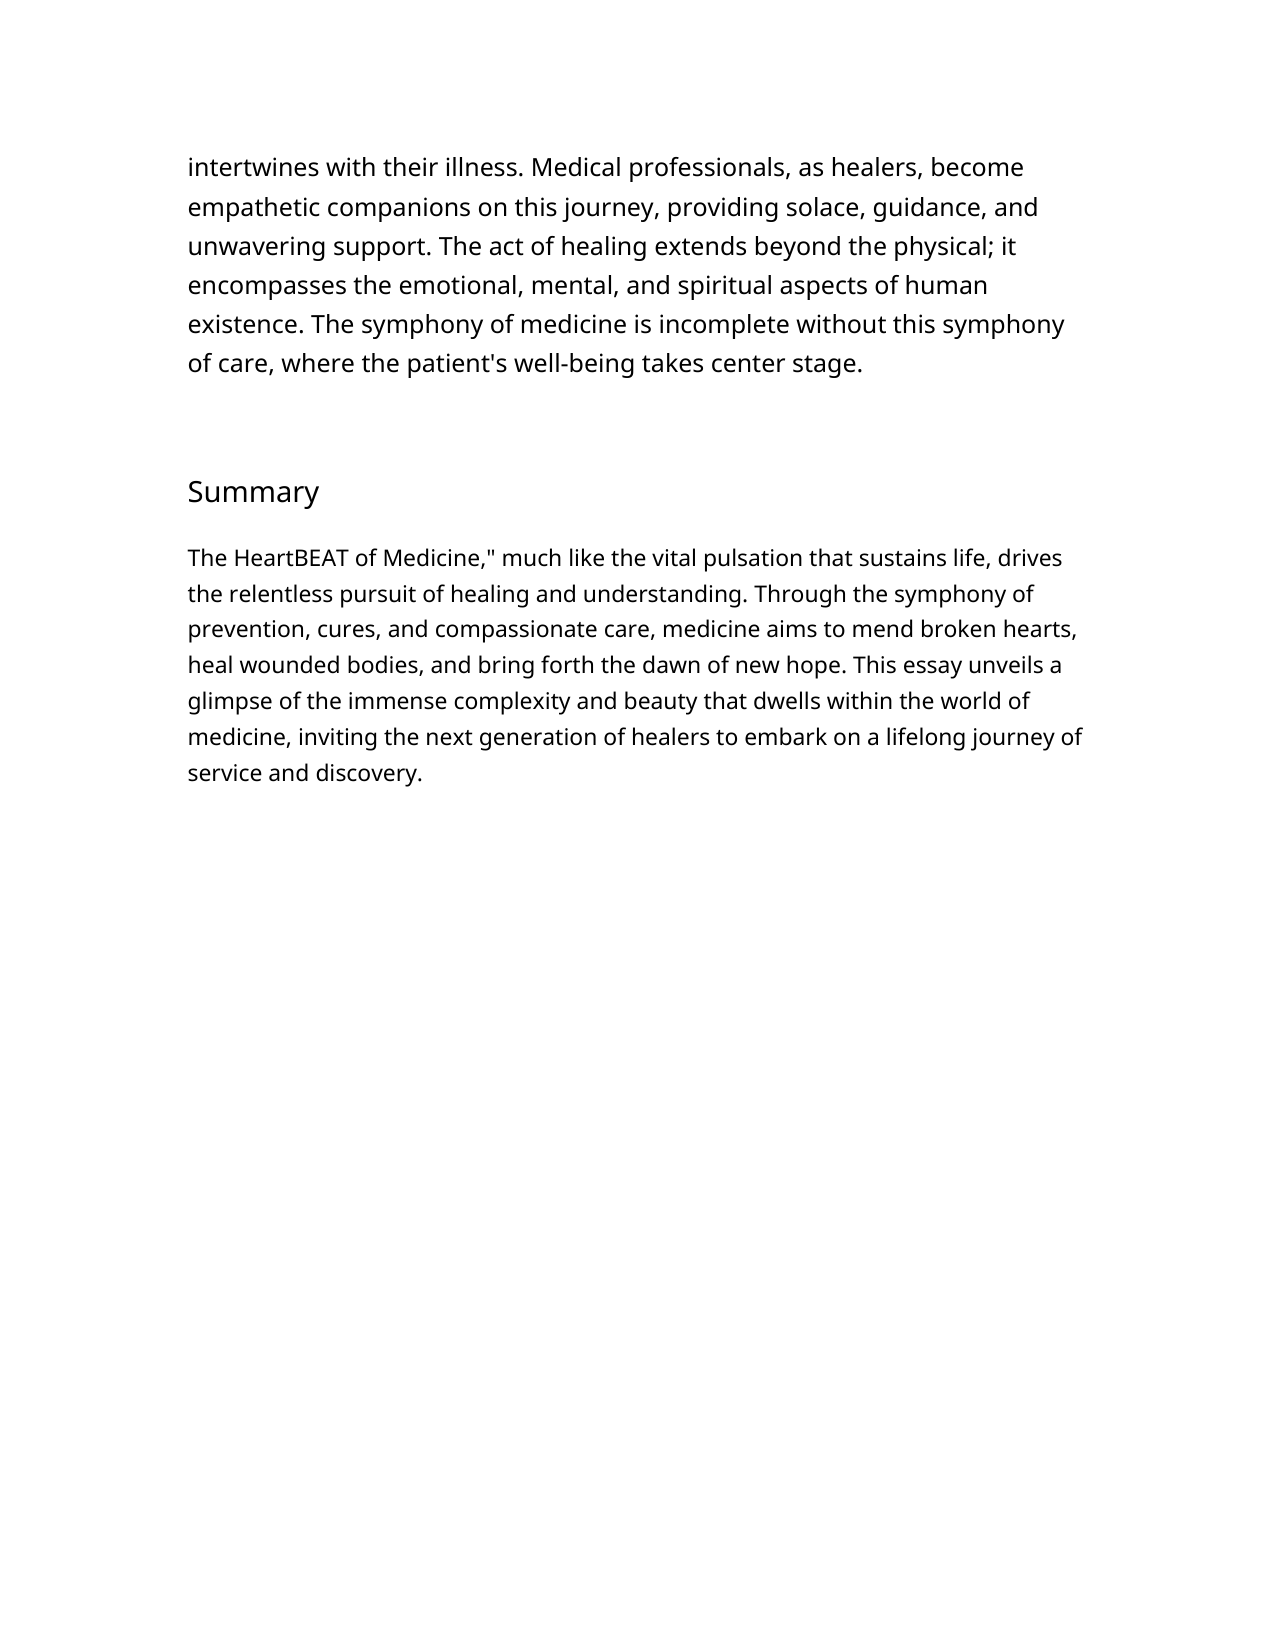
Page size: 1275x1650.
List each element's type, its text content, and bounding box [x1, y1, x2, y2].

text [187, 150, 1087, 380]
text Summary [187, 471, 1087, 511]
text The HeartBEAT of Medicine," much like the vital pulsation that sustains life, drives the relentless pursuit of healing and understanding. Through the symphony of prevention, cures, and compassionate care, medicine aims to mend broken hearts, heal wounded bodies, and bring forth the dawn of new hope. This essay unveils a glimpse of the immense complexity and beauty that dwells within the world of medicine, inviting the next generation of healers to embark on a lifelong journey of service and discovery. [187, 542, 1087, 788]
